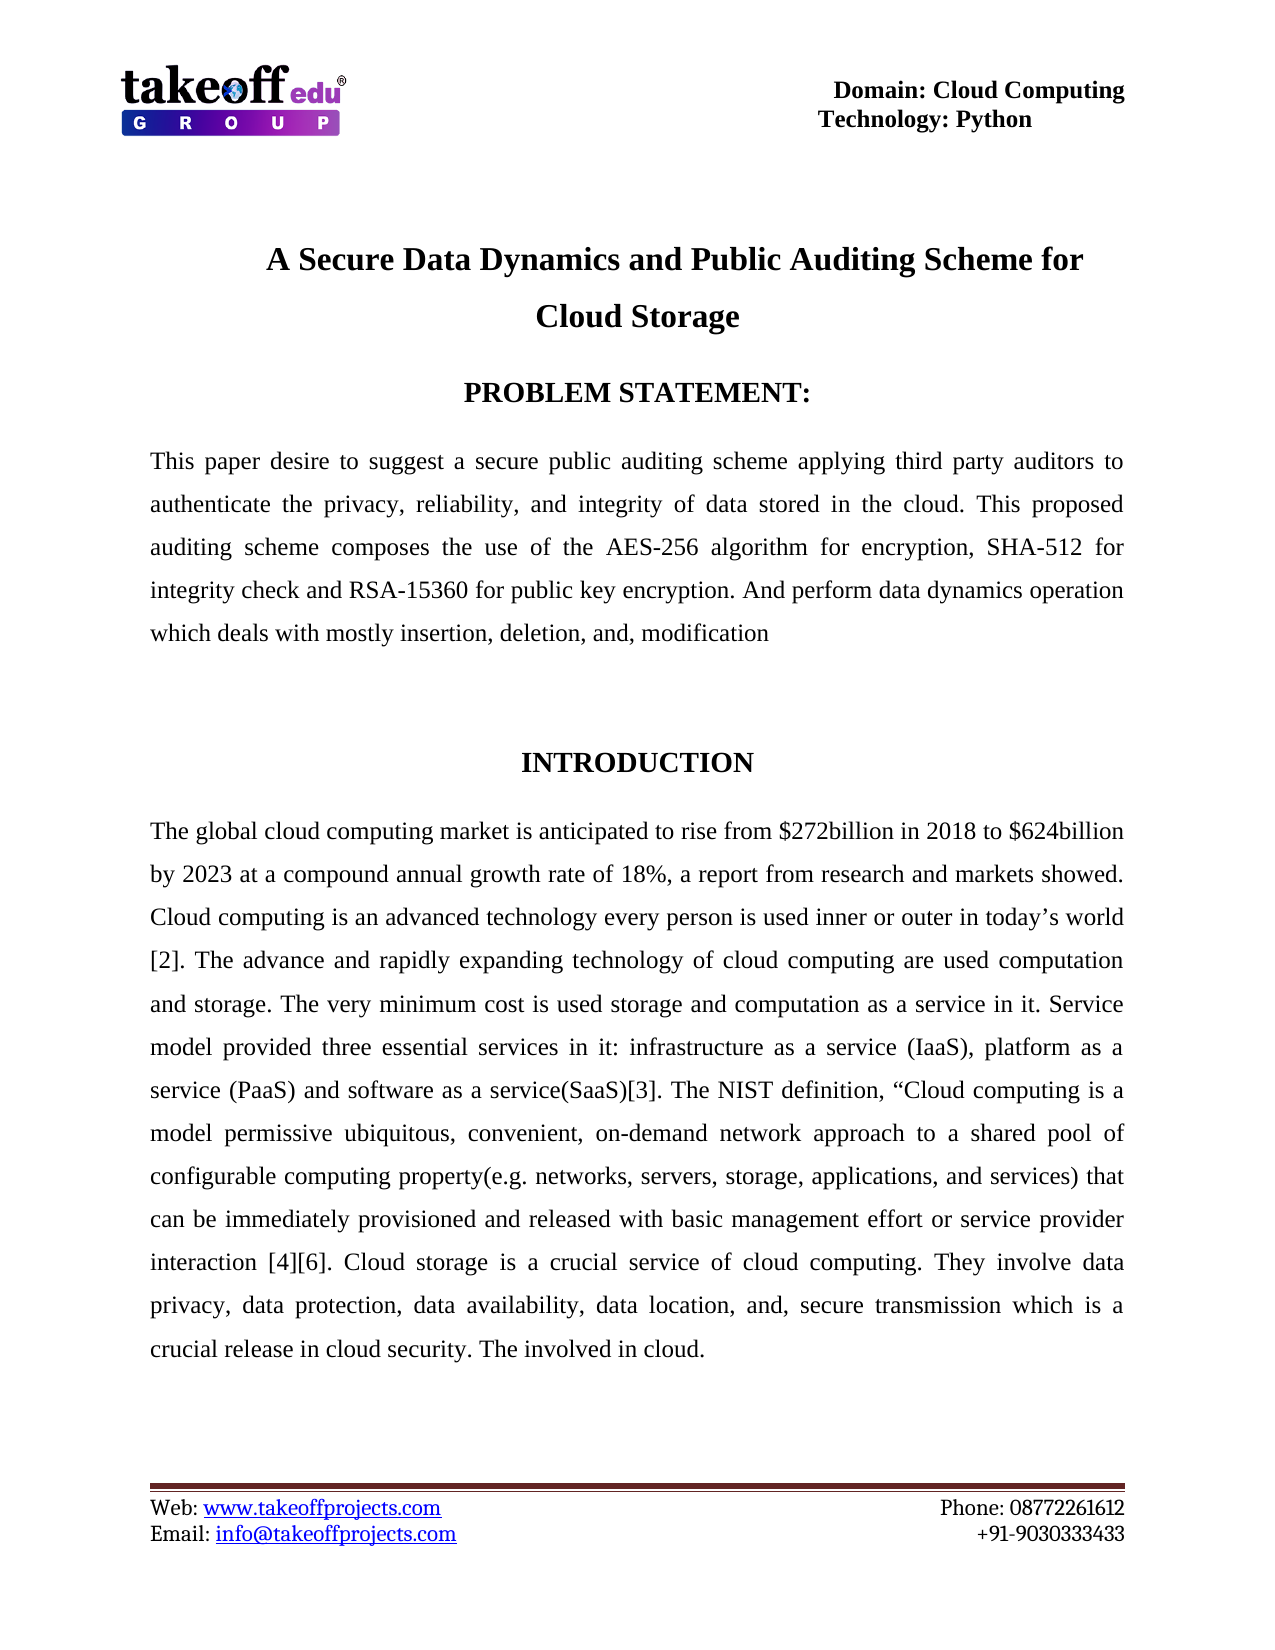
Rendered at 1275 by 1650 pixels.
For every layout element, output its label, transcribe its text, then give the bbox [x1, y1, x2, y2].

picture [118, 60, 349, 146]
text A Secure Data Dynamics and Public Auditing Scheme for Cloud Storage [150, 239, 1125, 335]
text This paper desire to suggest a secure public auditing scheme applying third party auditors to authenticate the privacy, reliability, and integrity of data stored in the cloud. This proposed auditing scheme composes the use of the AES-256 algorithm for encryption, SHA-512 for integrity check and RSA-15360 for public key encryption. And perform data dynamics operation which deals with mostly insertion, deletion, and, modification [150, 446, 1125, 647]
text PROBLEM STATEMENT: [150, 375, 1125, 408]
text The global cloud computing market is anticipated to rise from $272billion in 2018 to $624billion by 2023 at a compound annual growth rate of 18%, a report from research and markets showed. Cloud computing is an advanced technology every person is used inner or outer in today’s world [2]. The advance and rapidly expanding technology of cloud computing are used computation and storage. The very minimum cost is used storage and computation as a service in it. Service model provided three essential services in it: infrastructure as a service (IaaS), platform as a service (PaaS) and software as a service(SaaS)[3]. The NIST definition, “Cloud computing is a model permissive ubiquitous, convenient, on-demand network approach to a shared pool of configurable computing property(e.g. networks, servers, storage, applications, and services) that can be immediately provisioned and released with basic management effort or service provider interaction [4][6]. Cloud storage is a crucial service of cloud computing. They involve data privacy, data protection, data availability, data location, and, secure transmission which is a crucial release in cloud security. The involved in cloud. [150, 816, 1125, 1362]
text INTRODUCTION [150, 745, 1125, 779]
